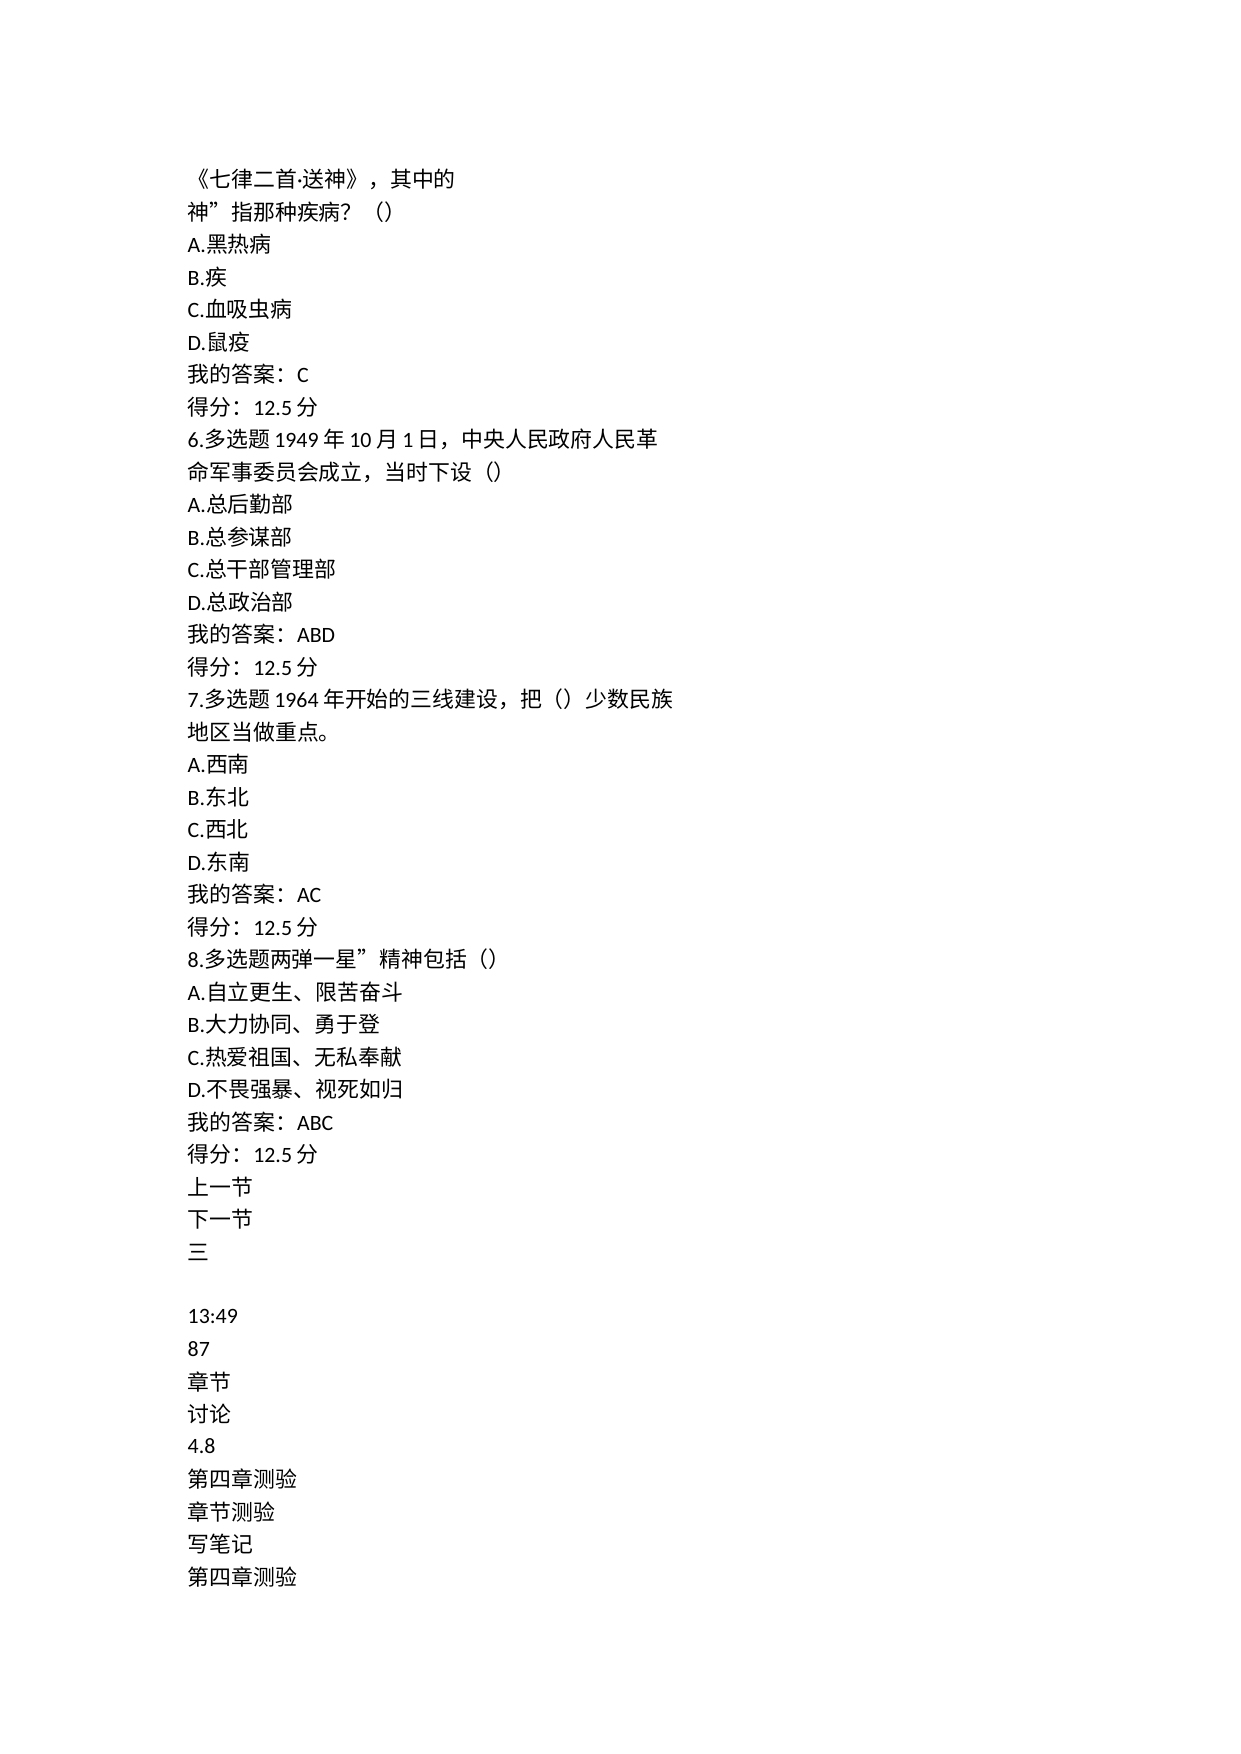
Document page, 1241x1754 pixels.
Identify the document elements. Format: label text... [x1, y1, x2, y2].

text 讨论 [187, 1397, 1053, 1429]
text 章节 [187, 1364, 1053, 1397]
text 6.多选题1949年10月1日，中央人民政府人民革 [187, 422, 1053, 454]
text B.大力协同、勇于登 [187, 1007, 1053, 1039]
text 三 [187, 1234, 1053, 1267]
text A.西南 [187, 747, 1053, 779]
text 我的答案：ABD [187, 617, 1053, 649]
text 下一节 [187, 1202, 1053, 1234]
text 第四章测验 [187, 1559, 1053, 1592]
text 我的答案：ABC [187, 1104, 1053, 1137]
text 命军事委员会成立，当时下设（） [187, 454, 1053, 487]
text 第四章测验 [187, 1462, 1053, 1494]
text D.不畏强暴、视死如归 [187, 1072, 1053, 1104]
text C.血吸虫病 [187, 292, 1053, 324]
text 《七律二首·送神》，其中的 [187, 162, 1053, 194]
text A.总后勤部 [187, 487, 1053, 519]
text D.鼠疫 [187, 324, 1053, 357]
text 13:49 [187, 1299, 1053, 1332]
text 神”指那种疾病？（） [187, 194, 1053, 227]
text A.黑热病 [187, 227, 1053, 259]
text 得分：12.5分 [187, 649, 1053, 682]
text 8.多选题两弹一星”精神包括（） [187, 942, 1053, 974]
text B.疾 [187, 259, 1053, 292]
text 4.8 [187, 1429, 1053, 1462]
text 我的答案：AC [187, 877, 1053, 909]
text 87 [187, 1332, 1053, 1364]
text A.自立更生、限苦奋斗 [187, 974, 1053, 1007]
text 章节测验 [187, 1494, 1053, 1527]
text 得分：12.5分 [187, 389, 1053, 422]
text 上一节 [187, 1169, 1053, 1202]
text C.西北 [187, 812, 1053, 844]
text B.总参谋部 [187, 519, 1053, 552]
text 地区当做重点。 [187, 714, 1053, 747]
text D.东南 [187, 844, 1053, 877]
text B.东北 [187, 779, 1053, 812]
text C.总干部管理部 [187, 552, 1053, 584]
text 得分：12.5分 [187, 1137, 1053, 1169]
text 得分：12.5分 [187, 909, 1053, 942]
text 我的答案：C [187, 357, 1053, 389]
text 7.多选题1964年开始的三线建设，把（）少数民族 [187, 682, 1053, 714]
text C.热爱祖国、无私奉献 [187, 1039, 1053, 1072]
text 写笔记 [187, 1527, 1053, 1559]
text D.总政治部 [187, 584, 1053, 617]
